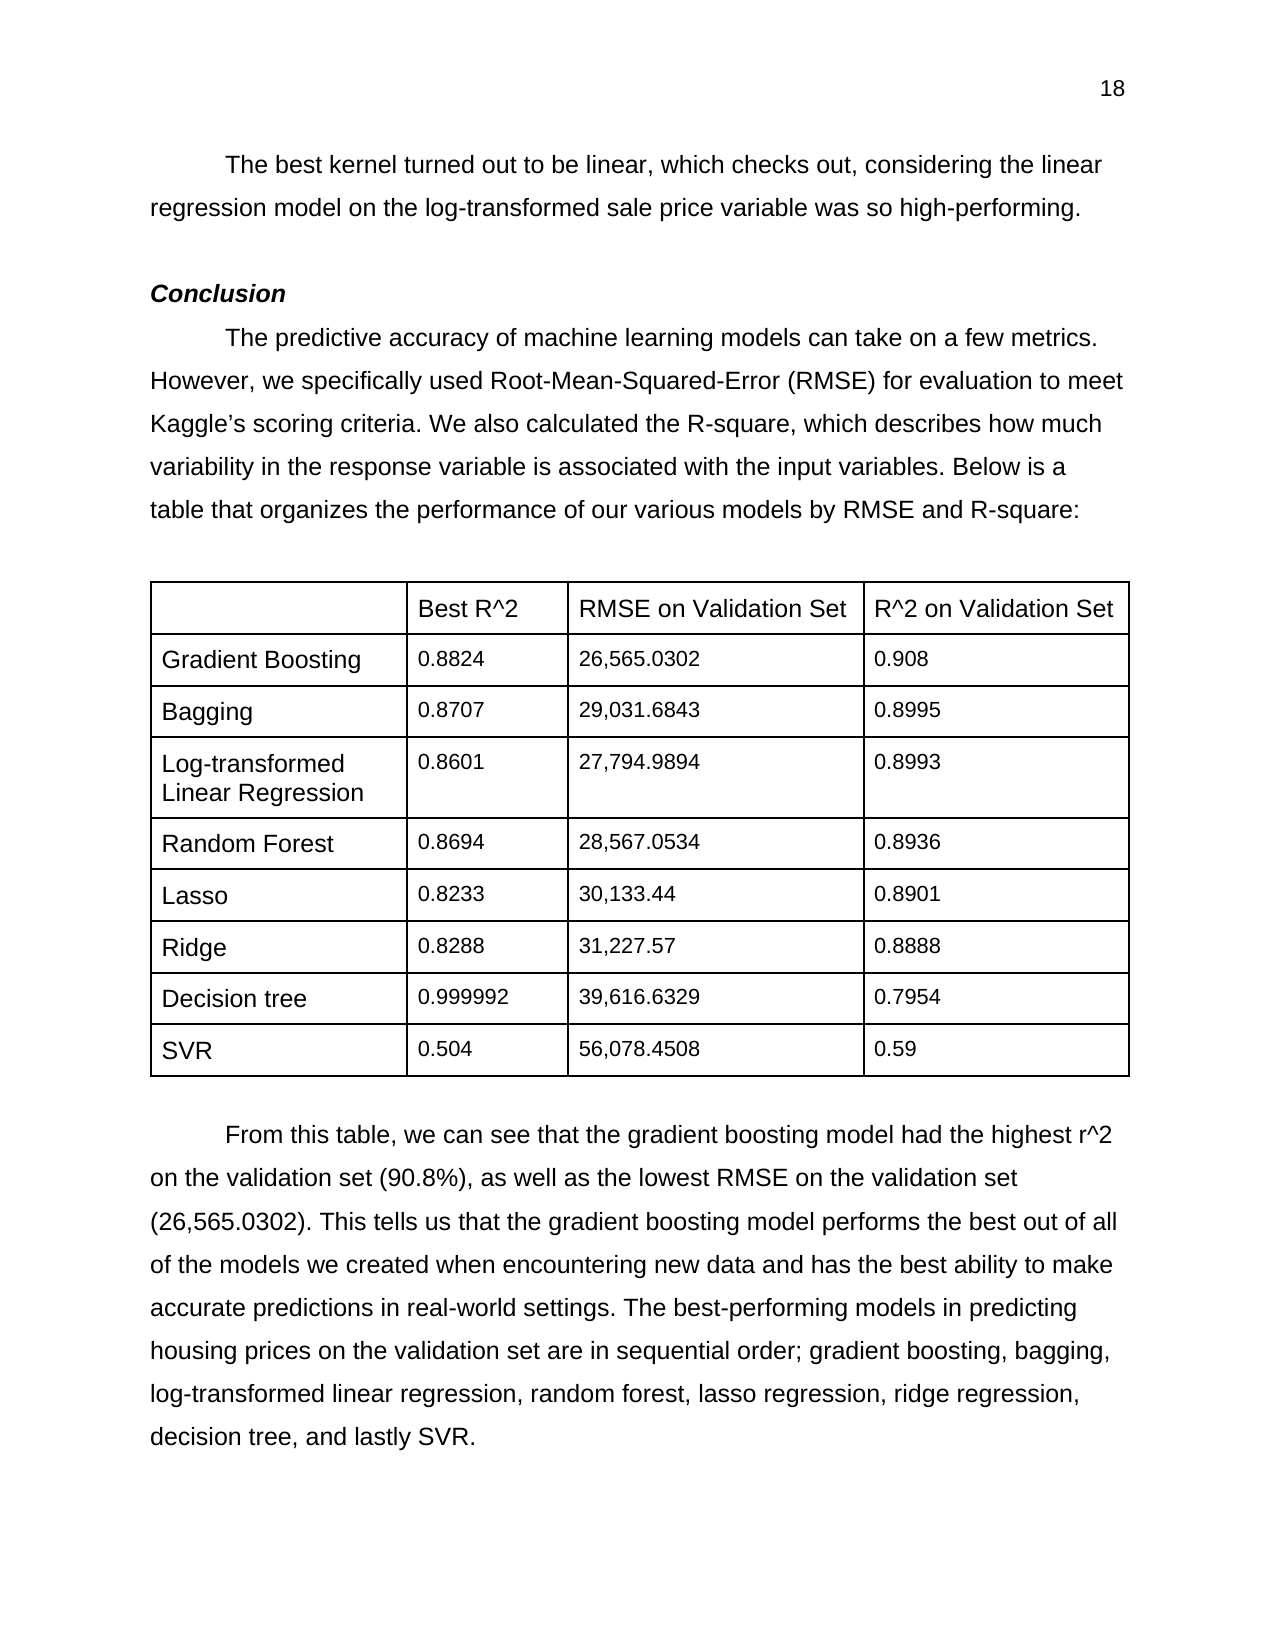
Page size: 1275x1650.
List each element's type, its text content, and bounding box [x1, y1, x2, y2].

table_cell 0.8901 [865, 870, 1128, 920]
table_cell 31,227.57 [569, 922, 863, 972]
text Conclusion [150, 279, 1125, 308]
table_cell 28,567.0534 [569, 819, 863, 868]
table_cell Gradient Boosting [152, 635, 406, 684]
table_cell Ridge [152, 922, 406, 972]
table_cell 0.8601 [408, 738, 567, 817]
table_cell 0.8995 [865, 687, 1128, 736]
table_cell Random Forest [152, 819, 406, 868]
table_cell SVR [152, 1025, 406, 1075]
table_cell 0.8707 [408, 687, 567, 736]
table_cell 26,565.0302 [569, 635, 863, 684]
table_header RMSE on Validation Set [569, 583, 863, 633]
table_cell 56,078.4508 [569, 1025, 863, 1075]
table_cell 0.59 [865, 1025, 1128, 1075]
table_cell 30,133.44 [569, 870, 863, 920]
table_cell 0.8288 [408, 922, 567, 972]
table_cell 0.7954 [865, 974, 1128, 1023]
table_cell 0.999992 [408, 974, 567, 1023]
table_cell 0.504 [408, 1025, 567, 1075]
table_cell 0.8824 [408, 635, 567, 684]
table_cell Log-transformed Linear Regression [152, 738, 406, 817]
table_cell 0.8993 [865, 738, 1128, 817]
table_header [152, 583, 406, 633]
text The predictive accuracy of machine learning models can take on a few metrics. However, we specifically used Root-Mean-Squared-Error (RMSE) for evaluation to meet Kaggle’s scoring criteria. We also calculated the R-square, which describes how much variability in the response variable is associated with the input variables. Below is a table that organizes the performance of our various models by RMSE and R-square: [150, 322, 1125, 524]
table_cell Decision tree [152, 974, 406, 1023]
text The best kernel turned out to be linear, which checks out, considering the linear regression model on the log-transformed sale price variable was so high-performing. [150, 150, 1125, 222]
table_cell 0.8936 [865, 819, 1128, 868]
table_header Best R^2 [408, 583, 567, 633]
text From this table, we can see that the gradient boosting model had the highest r^2 on the validation set (90.8%), as well as the lowest RMSE on the validation set (26,565.0302). This tells us that the gradient boosting model performs the best out of all of the models we created when encountering new data and has the best ability to make accurate predictions in real-world settings. The best-performing models in predicting housing prices on the validation set are in sequential order; gradient boosting, bagging, log-transformed linear regression, random forest, lasso regression, ridge regression, decision tree, and lastly SVR. [150, 1120, 1125, 1451]
table_header R^2 on Validation Set [865, 583, 1128, 633]
table_cell 0.8233 [408, 870, 567, 920]
table_cell 39,616.6329 [569, 974, 863, 1023]
table_cell 0.8888 [865, 922, 1128, 972]
table_cell 27,794.9894 [569, 738, 863, 817]
table_cell 0.908 [865, 635, 1128, 684]
table_cell 29,031.6843 [569, 687, 863, 736]
table_cell Bagging [152, 687, 406, 736]
table_cell 0.8694 [408, 819, 567, 868]
table_cell Lasso [152, 870, 406, 920]
